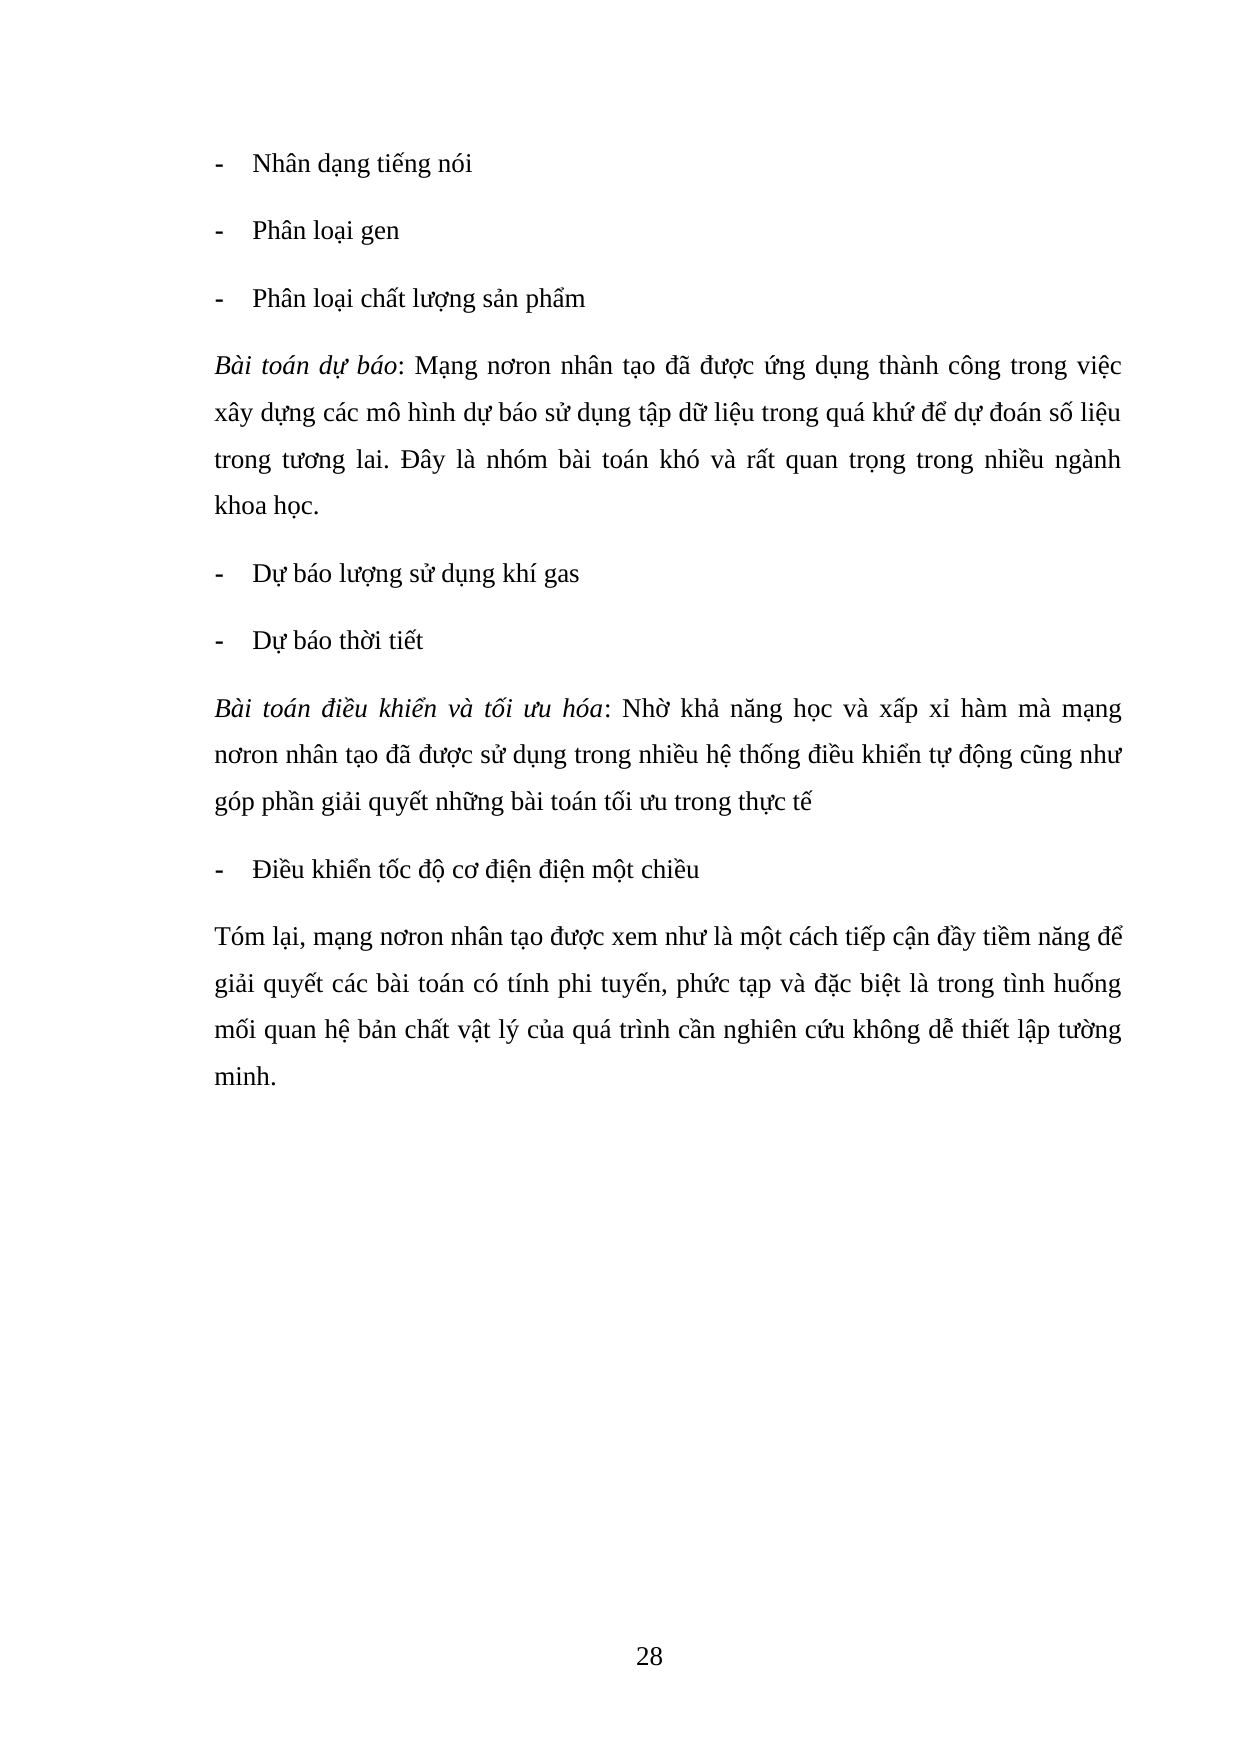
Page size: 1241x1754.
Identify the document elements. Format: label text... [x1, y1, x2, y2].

list Dự báo thời tiết [214, 624, 1123, 656]
text Tóm lại, mạng nơron nhân tạo được xem như là một cách tiếp cận đầy tiềm năng để giải quyết các bài toán có tính phi tuyến, phức tạp và đặc biệt là trong tình huống mối quan hệ bản chất vật lý của quá trình cần nghiên cứu không dễ thiết lập tường minh. [214, 920, 1123, 1091]
list Phân loại chất lượng sản phẩm [214, 282, 1123, 313]
list Nhân dạng tiếng nói [214, 147, 1123, 178]
list Dự báo lượng sử dụng khí gas [214, 557, 1123, 588]
list Điều khiển tốc độ cơ điện điện một chiều [214, 853, 1123, 884]
list Phân loại gen [214, 214, 1123, 246]
text Bài toán điều khiển và tối ưu hóa: Nhờ khả năng học và xấp xỉ hàm mà mạng nơron nhân tạo đã được sử dụng trong nhiều hệ thống điều khiển tự động cũng như góp phần giải quyết những bài toán tối ưu trong thực tế [214, 692, 1123, 816]
text Bài toán dự báo: Mạng nơron nhân tạo đã được ứng dụng thành công trong việc xây dựng các mô hình dự báo sử dụng tập dữ liệu trong quá khứ để dự đoán số liệu trong tương lai. Đây là nhóm bài toán khó và rất quan trọng trong nhiều ngành khoa học. [214, 349, 1123, 521]
